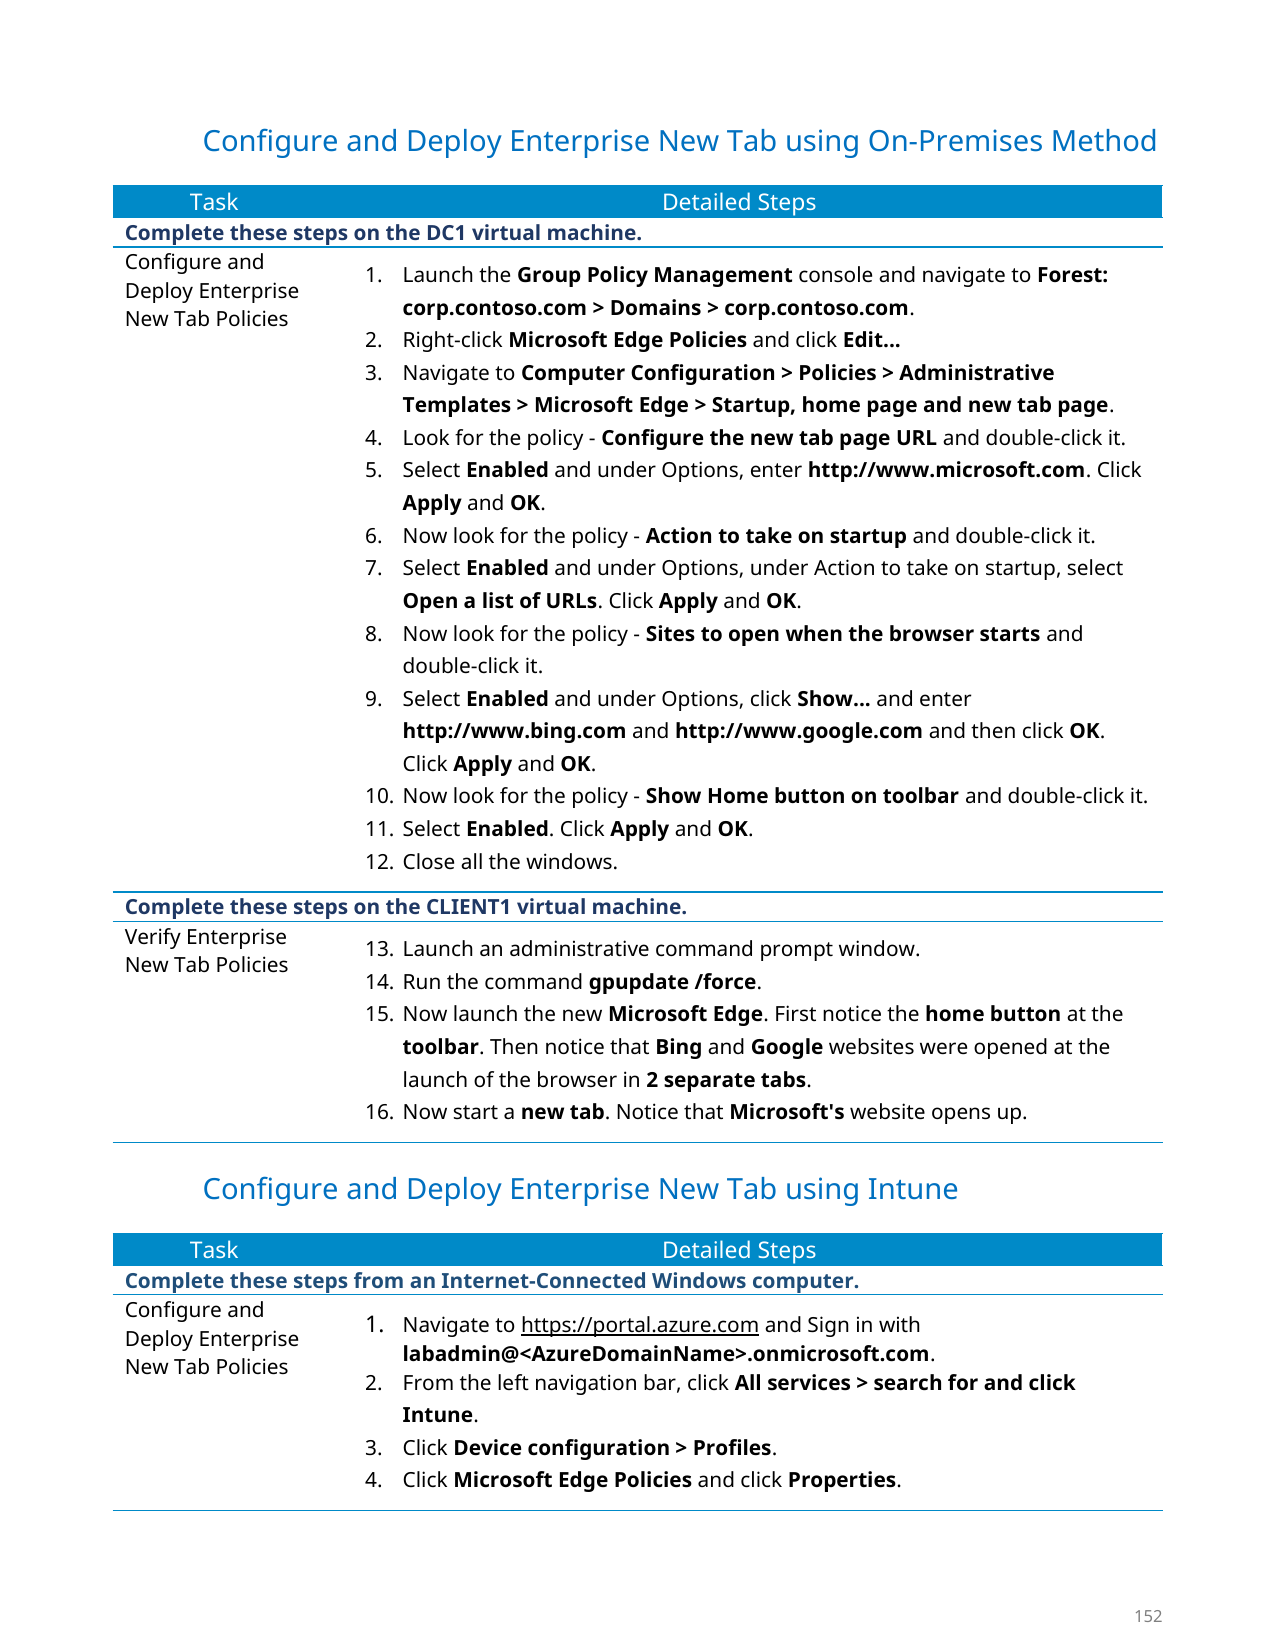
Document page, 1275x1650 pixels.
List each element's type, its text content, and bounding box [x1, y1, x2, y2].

subtitle Configure and Deploy Enterprise New Tab using Intune [202, 1168, 1162, 1208]
table_header Task [113, 1234, 316, 1265]
table_cell Complete these steps on the CLIENT1 virtual machine. [113, 893, 1162, 921]
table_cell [316, 1295, 1162, 1510]
table_header Detailed Steps [316, 186, 1162, 217]
table_cell Launch the Group Policy Management console and navigate to Forest: corp.contoso.com > Domains > corp.contoso.com. Right-click Microsoft Edge Policies and click Edit... Navigate to Computer Configuration > Policies > Administrative Templates > Microsoft Edge > Startup, home page and new tab page. Look for the policy - Configure the new tab page URL and double-click it. Select Enabled and under Options, enter http://www.microsoft.com. Click Apply and OK. Now look for the policy - Action to take on startup and double-click it. Select Enabled and under Options, under Action to take on startup, select Open a list of URLs. Click Apply and OK. Now look for the policy - Sites to open when the browser starts and double-click it. Select Enabled and under Options, click Show... and enter http://www.bing.com and http://www.google.com and then click OK. Click Apply and OK. Now look for the policy - Show Home button on toolbar and double-click it. Select Enabled. Click Apply and OK. Close all the windows. [316, 248, 1162, 891]
table_cell Complete these steps on the DC1 virtual machine. [113, 218, 1162, 246]
table_header Detailed Steps [316, 1234, 1162, 1265]
table_cell Configure and Deploy Enterprise New Tab Policies [113, 248, 316, 891]
table_cell Launch an administrative command prompt window. Run the command gpupdate /force. Now launch the new Microsoft Edge. First notice the home button at the toolbar. Then notice that Bing and Google websites were opened at the launch of the browser in 2 separate tabs. Now start a new tab. Notice that Microsoft's website opens up. [316, 922, 1162, 1142]
table_cell Verify Enterprise New Tab Policies [113, 922, 316, 1142]
table_header Task [113, 186, 316, 217]
subtitle Configure and Deploy Enterprise New Tab using On-Premises Method [202, 120, 1162, 160]
table_cell Complete these steps from an Internet-Connected Windows computer. [113, 1266, 1162, 1294]
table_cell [113, 1295, 316, 1510]
